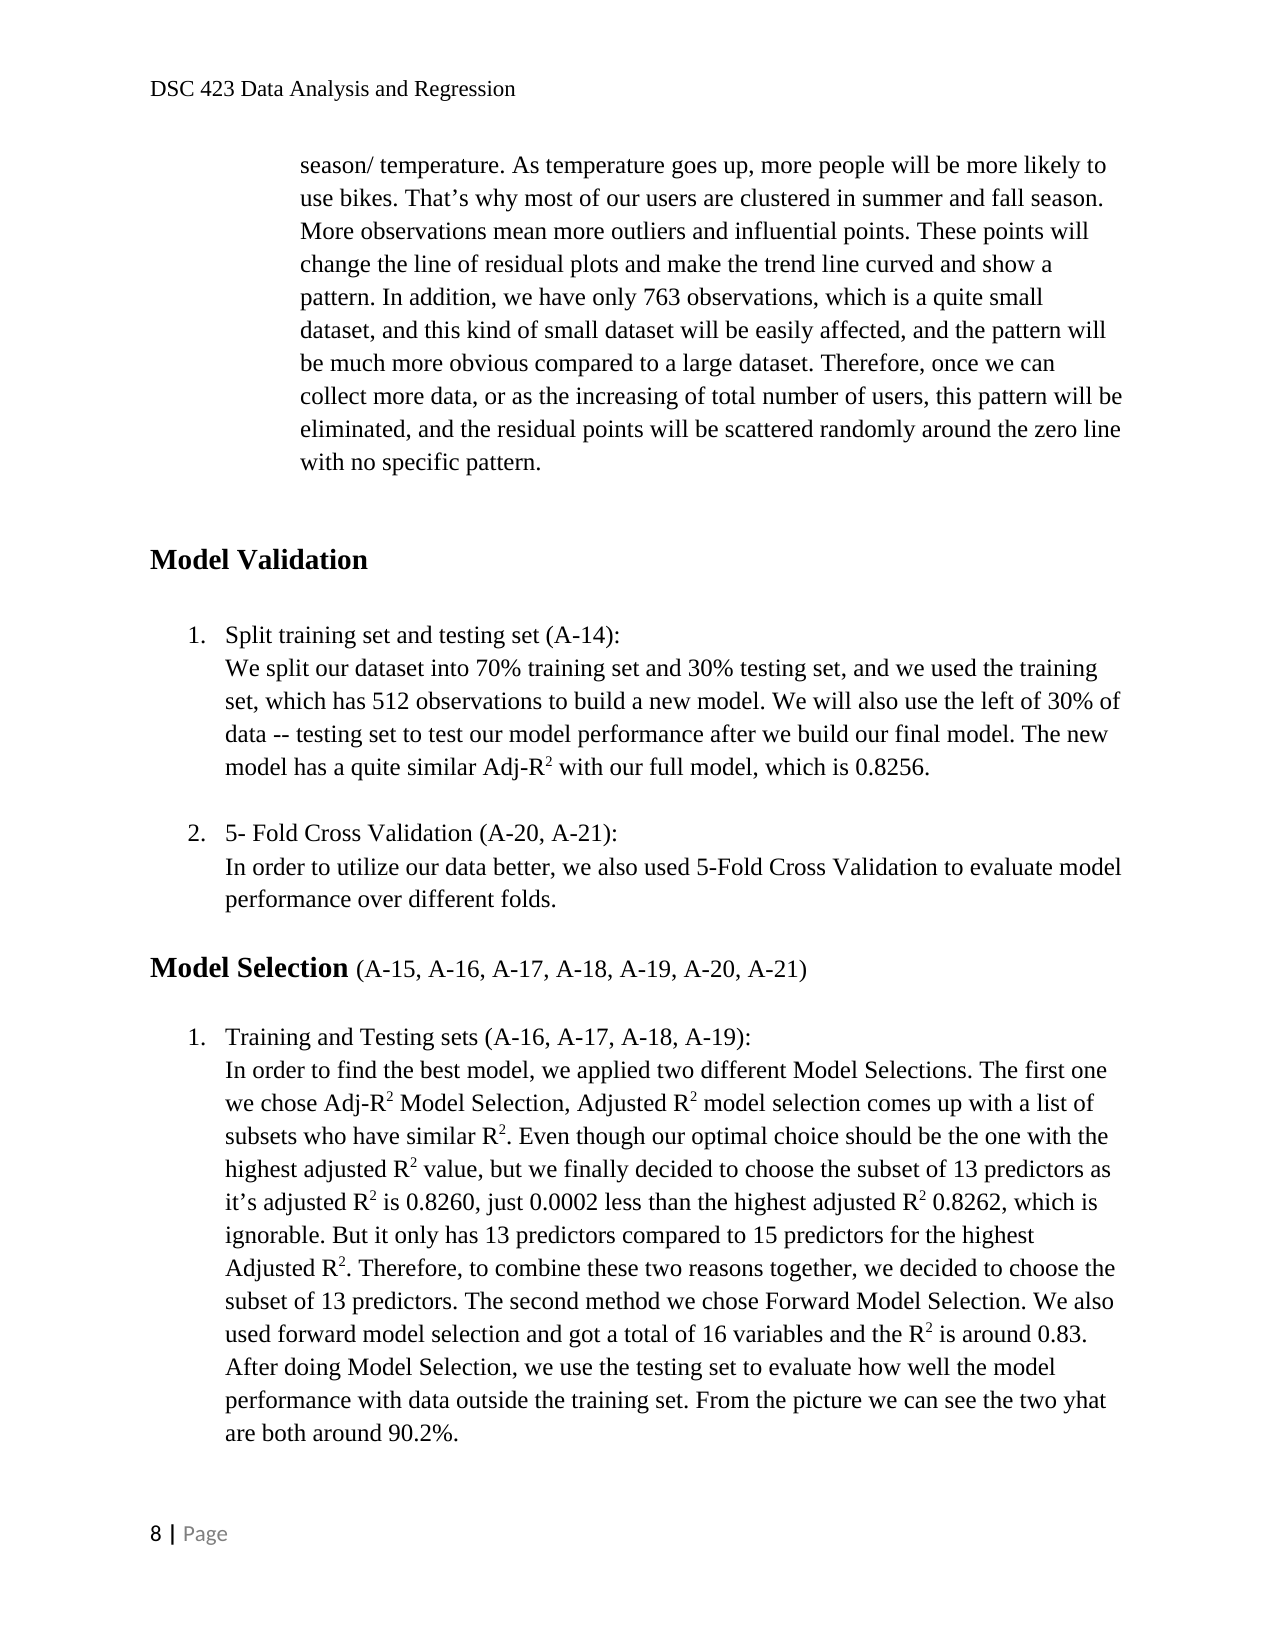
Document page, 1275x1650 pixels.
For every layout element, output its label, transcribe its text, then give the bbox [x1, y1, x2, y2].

text In order to utilize our data better, we also used 5-Fold Cross Validation to evaluate model performance over different folds. [225, 852, 1125, 913]
list 5- Fold Cross Validation (A-20, A-21): [187, 818, 1125, 847]
text Model Validation [150, 542, 1125, 576]
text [300, 150, 1125, 476]
text After doing Model Selection, we use the testing set to evaluate how well the model performance with data outside the training set. From the picture we can see the two yhat are both around 90.2%. [225, 1352, 1125, 1447]
list Split training set and testing set (A-14): [187, 620, 1125, 649]
text We split our dataset into 70% training set and 30% testing set, and we used the training set, which has 512 observations to build a new model. We will also use the left of 30% of data -- testing set to test our model performance after we build our final model. The new model has a quite similar Adj-R2 with our full model, which is 0.8256. [225, 653, 1125, 781]
text In order to find the best model, we applied two different Model Selections. The first one we chose Adj-R2 Model Selection, Adjusted R2 model selection comes up with a list of subsets who have similar R2. Even though our optimal choice should be the one with the highest adjusted R2 value, but we finally decided to choose the subset of 13 predictors as it’s adjusted R2 is 0.8260, just 0.0002 less than the highest adjusted R2 0.8262, which is ignorable. But it only has 13 predictors compared to 15 predictors for the highest Adjusted R2. Therefore, to combine these two reasons together, we decided to choose the subset of 13 predictors. The second method we chose Forward Model Selection. We also used forward model selection and got a total of 16 variables and the R2 is around 0.83. [225, 1055, 1125, 1348]
list Training and Testing sets (A-16, A-17, A-18, A-19): [187, 1022, 1125, 1051]
text Model Selection (A-15, A-16, A-17, A-18, A-19, A-20, A-21) [150, 951, 1125, 984]
